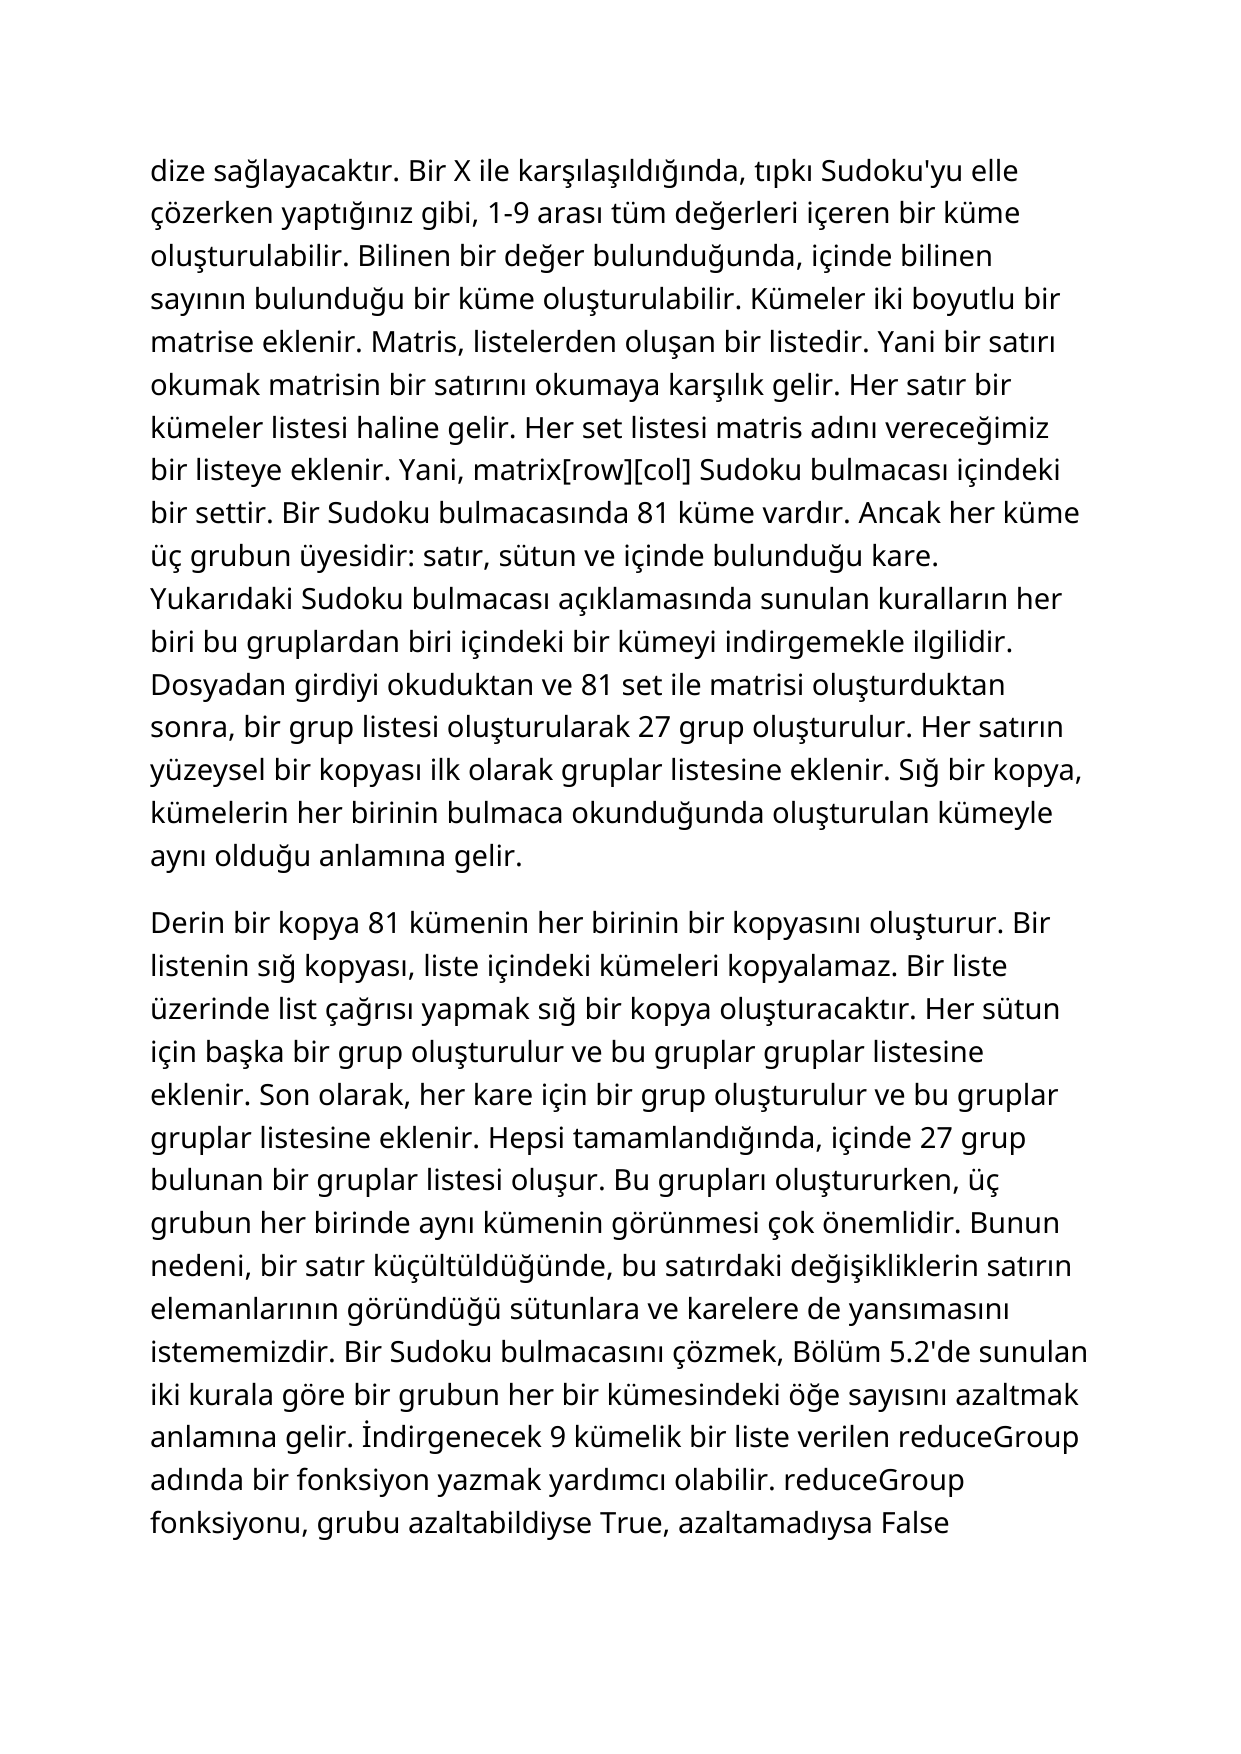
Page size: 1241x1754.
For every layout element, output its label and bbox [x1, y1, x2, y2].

text [150, 150, 1090, 875]
text [150, 903, 1090, 1542]
